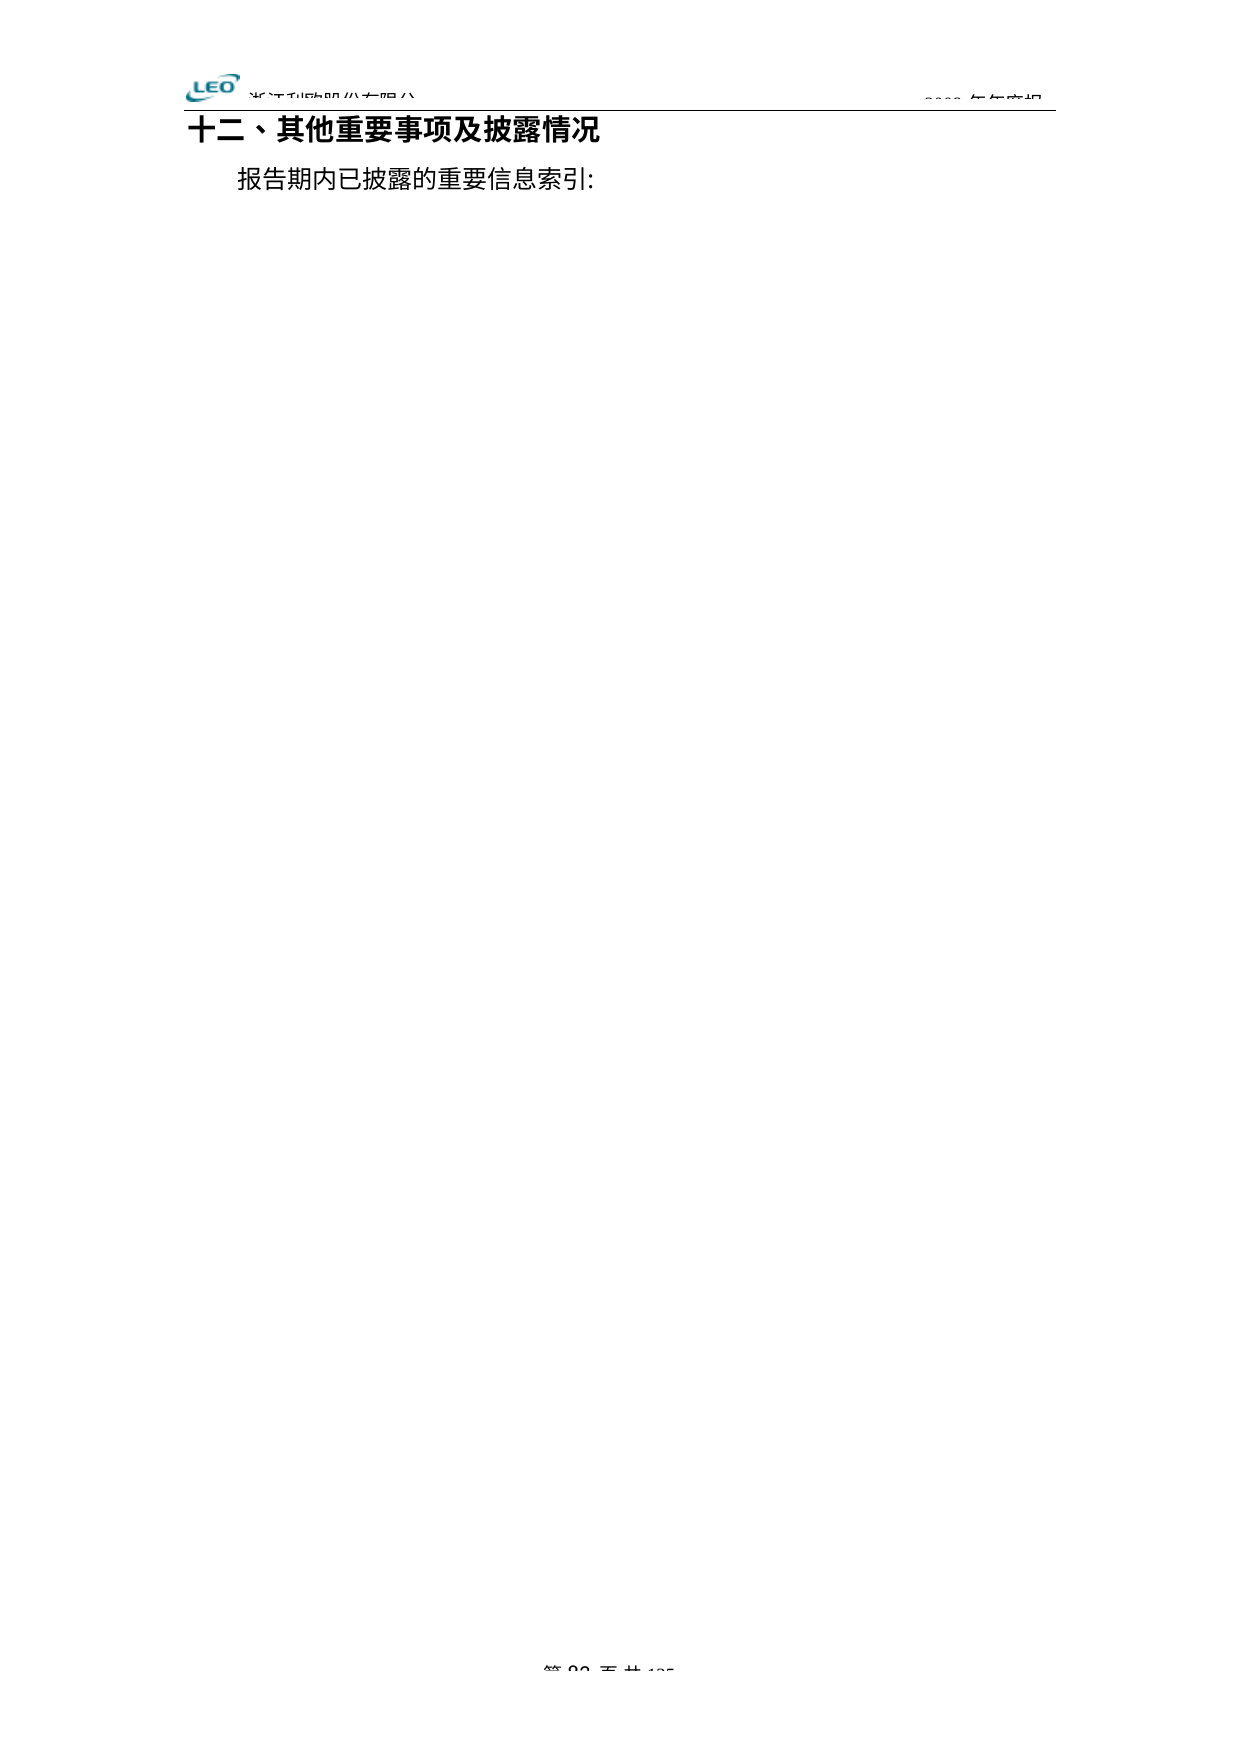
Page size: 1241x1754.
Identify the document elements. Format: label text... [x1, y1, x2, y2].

text 报告期内已披露的重要信息索引: [237, 162, 1067, 196]
subtitle 十二、其他重要事项及披露情况 [187, 110, 1078, 148]
picture [186, 74, 240, 102]
